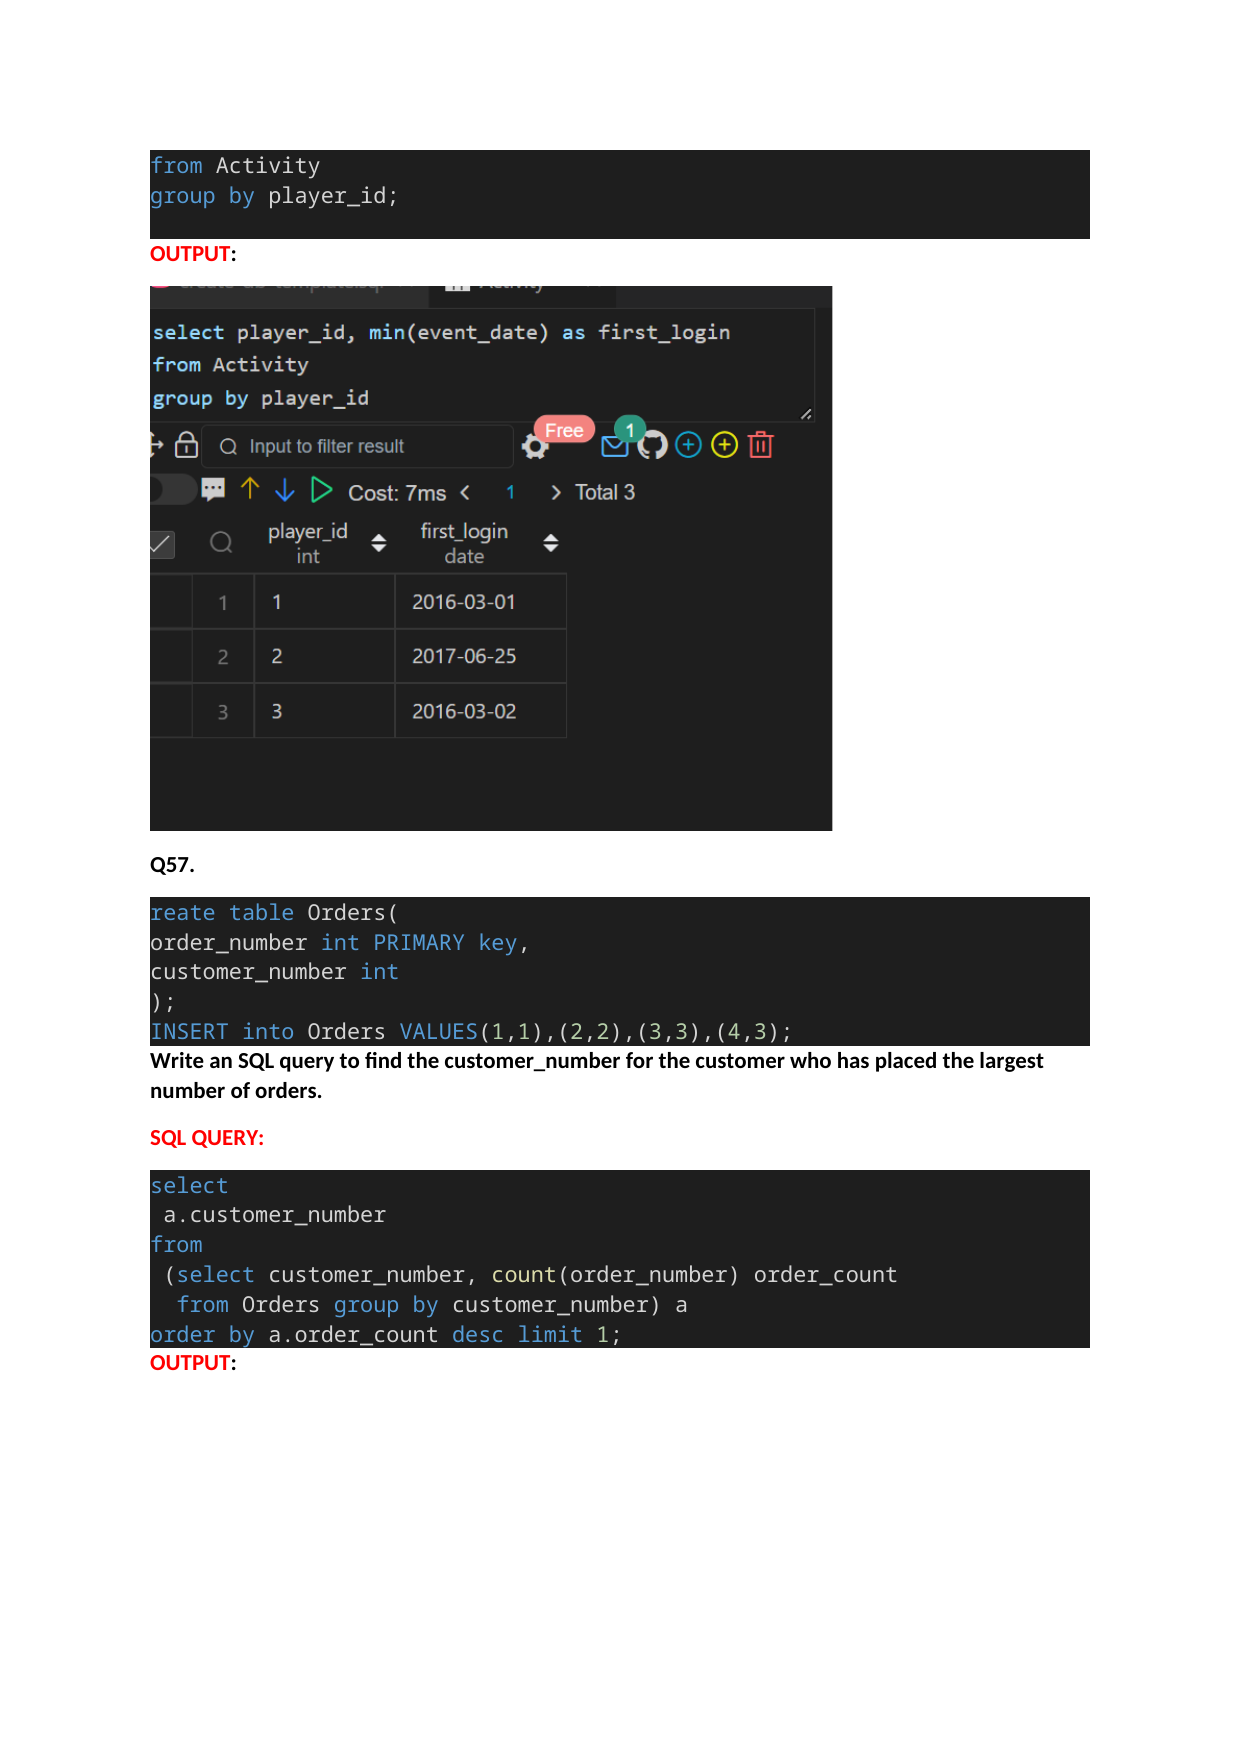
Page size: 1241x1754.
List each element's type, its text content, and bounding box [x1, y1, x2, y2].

text (select customer_number, count(order_number) order_count [150, 1259, 1090, 1289]
text INSERT into Orders VALUES(1,1),(2,2),(3,3),(4,3); [150, 1016, 1090, 1046]
text Q57. [150, 850, 1090, 878]
text reate table Orders( [150, 897, 1090, 927]
text a.customer_number [150, 1199, 1090, 1229]
text OUTPUT: [150, 1348, 1090, 1376]
text Write an SQL query to find the customer_number for the customer who has placed the largest number of orders. [150, 1046, 1090, 1104]
text from [150, 1229, 1090, 1259]
text ); [150, 986, 1090, 1016]
text group by player_id; [150, 180, 1090, 209]
text customer_number int [150, 956, 1090, 986]
text OUTPUT: [150, 239, 1090, 267]
text order by a.order_count desc limit 1; [150, 1319, 1090, 1348]
text SQL QUERY: [150, 1123, 1090, 1151]
picture [150, 286, 833, 831]
text select [150, 1170, 1090, 1199]
text from Orders group by customer_number) a [150, 1289, 1090, 1319]
text order_number int PRIMARY key, [150, 927, 1090, 956]
text from Activity [150, 150, 1090, 180]
